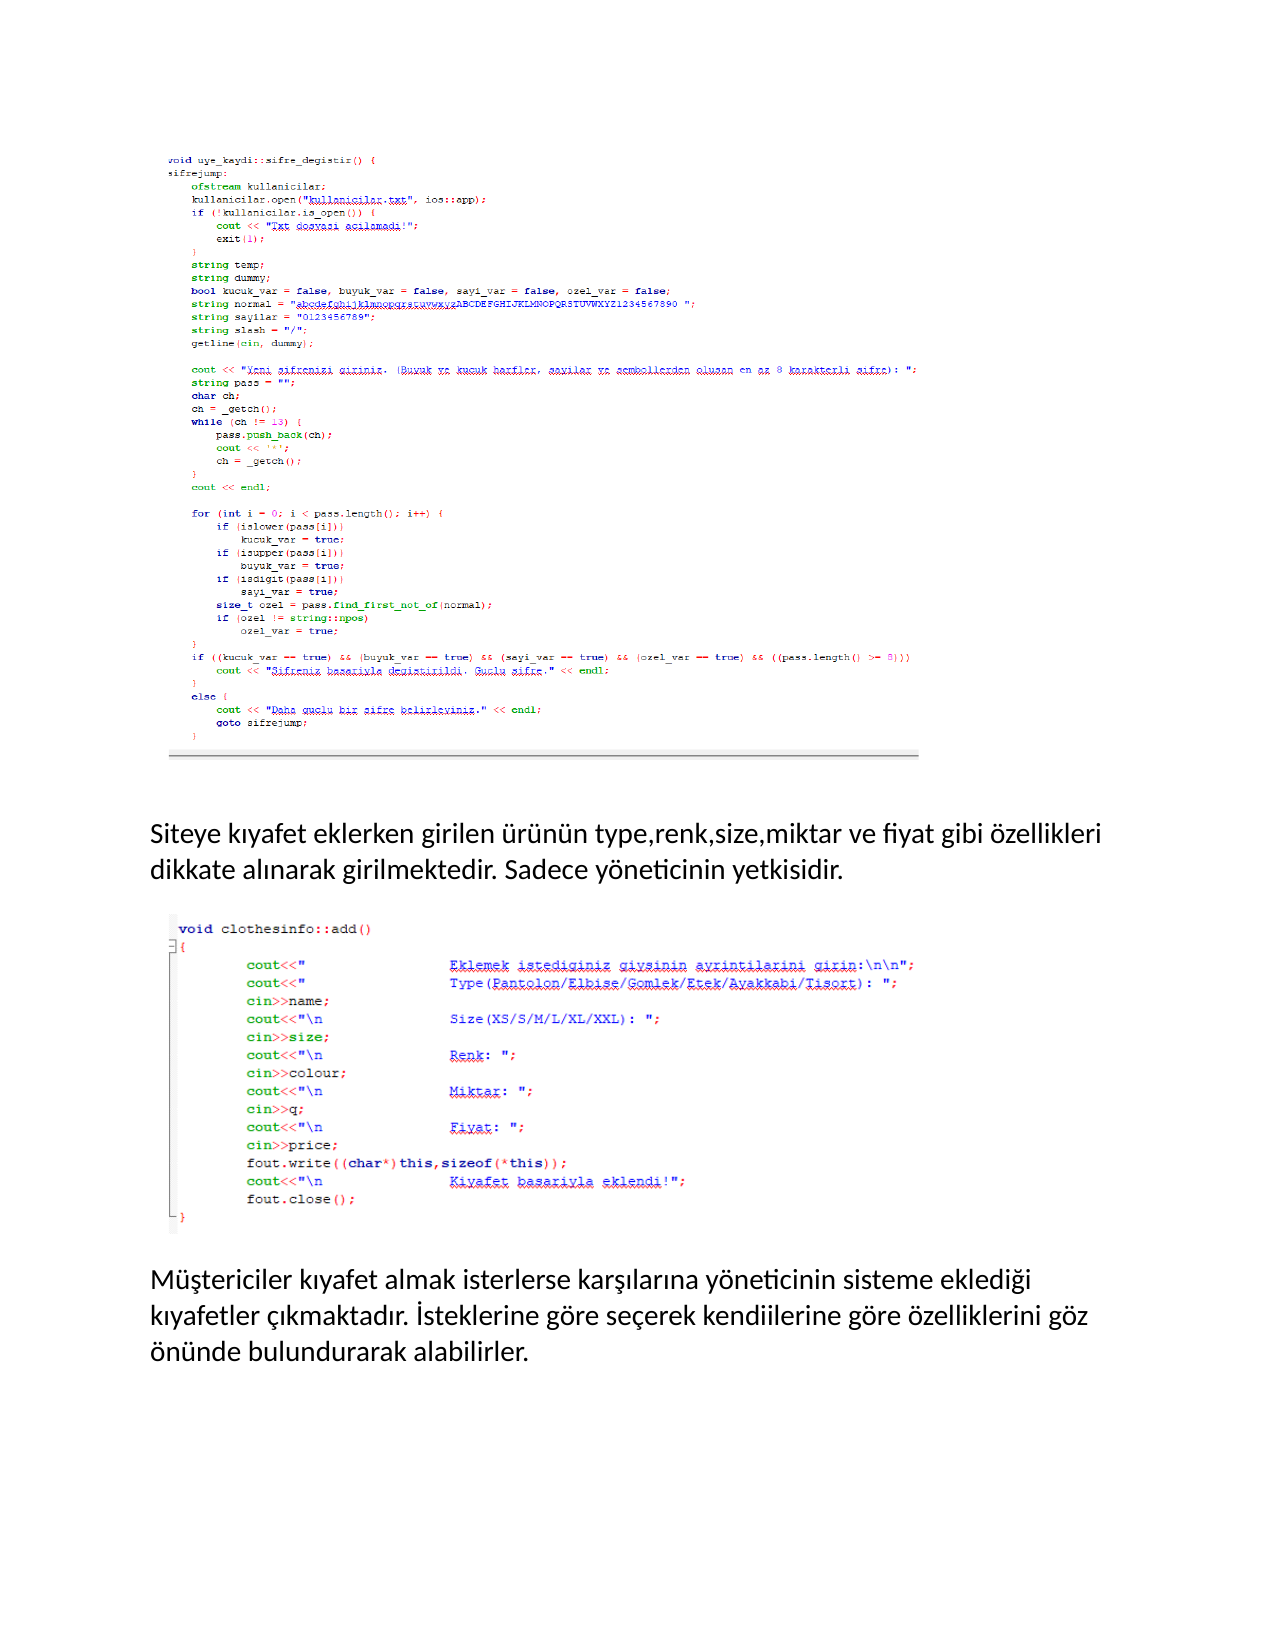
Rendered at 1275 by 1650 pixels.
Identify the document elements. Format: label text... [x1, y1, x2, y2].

text Siteye kıyafet eklerken girilen ürünün type,renk,size,miktar ve fiyat gibi özellikleri dikkate alınarak girilmektedir. Sadece yöneticinin yetkisidir. [150, 815, 1125, 887]
text Müştericiler kıyafet almak isterlerse karşılarına yöneticinin sisteme eklediği kıyafetler çıkmaktadır. İsteklerine göre seçerek kendiilerine göre özelliklerini göz önünde bulundurarak alabilirler. [150, 1261, 1125, 1368]
